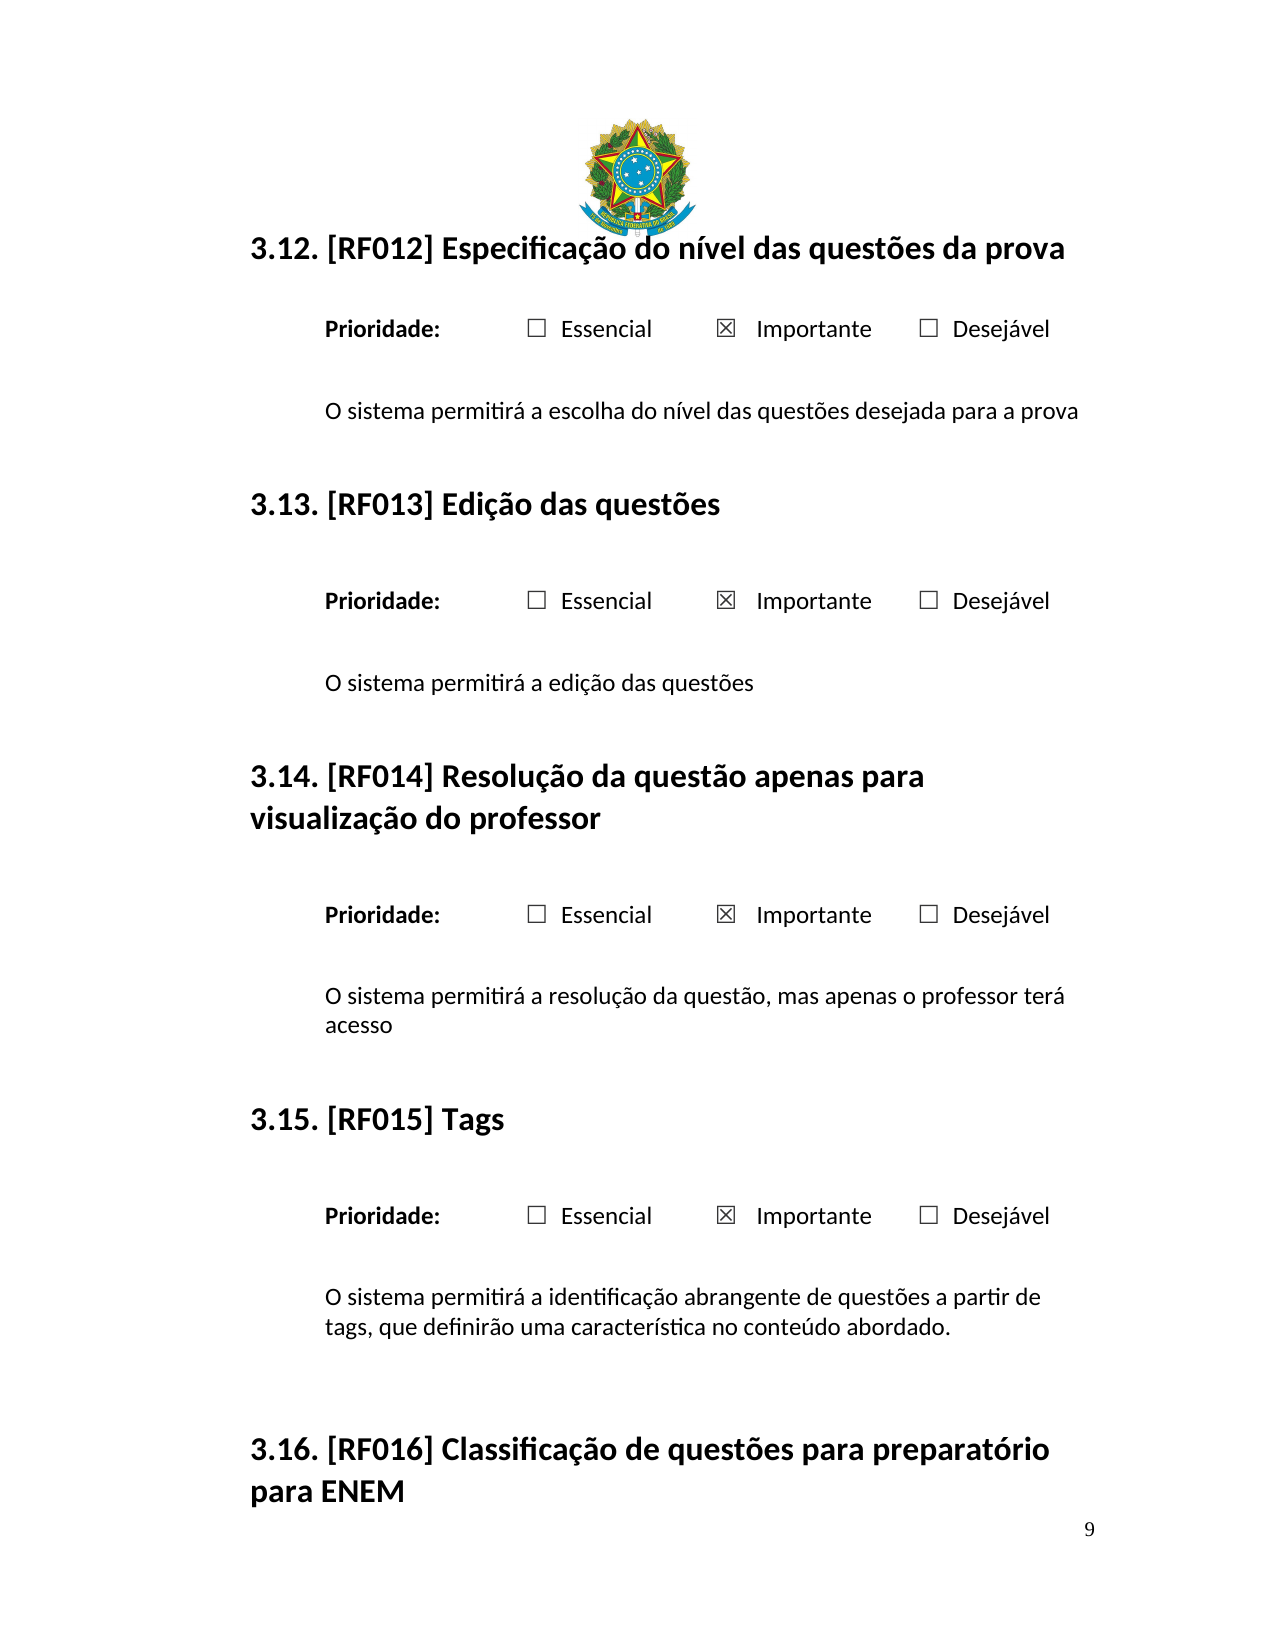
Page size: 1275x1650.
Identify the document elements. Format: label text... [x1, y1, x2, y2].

text Prioridade: ☐ Essencial ☒ Importante ☐ Desejável [325, 896, 1110, 930]
text O sistema permitirá a resolução da questão, mas apenas o professor terá acesso [325, 981, 1094, 1040]
text O sistema permitirá a escolha do nível das questões desejada para a prova [325, 396, 1094, 425]
text 3.15. [RF015] Tags [250, 1098, 1094, 1139]
text O sistema permitirá a edição das questões [325, 668, 1094, 697]
text 3.14. [RF014] Resolução da questão apenas para visualização do professor [250, 755, 1094, 838]
text 3.13. [RF013] Edição das questões [250, 483, 1094, 524]
picture [578, 118, 697, 227]
text Prioridade: ☐ Essencial ☒ Importante ☐ Desejável [325, 582, 1110, 617]
text 3.12. [RF012] Especificação do nível das questões da prova [250, 227, 1094, 268]
text Prioridade: ☐ Essencial ☒ Importante ☐ Desejável [325, 311, 1110, 345]
text Prioridade: ☐ Essencial ☒ Importante ☐ Desejável [325, 1197, 1110, 1231]
text O sistema permitirá a identificação abrangente de questões a partir de tags, que definirão uma característica no conteúdo abordado. [325, 1282, 1094, 1341]
text 3.16. [RF016] Classificação de questões para preparatório para ENEM [250, 1428, 1094, 1511]
